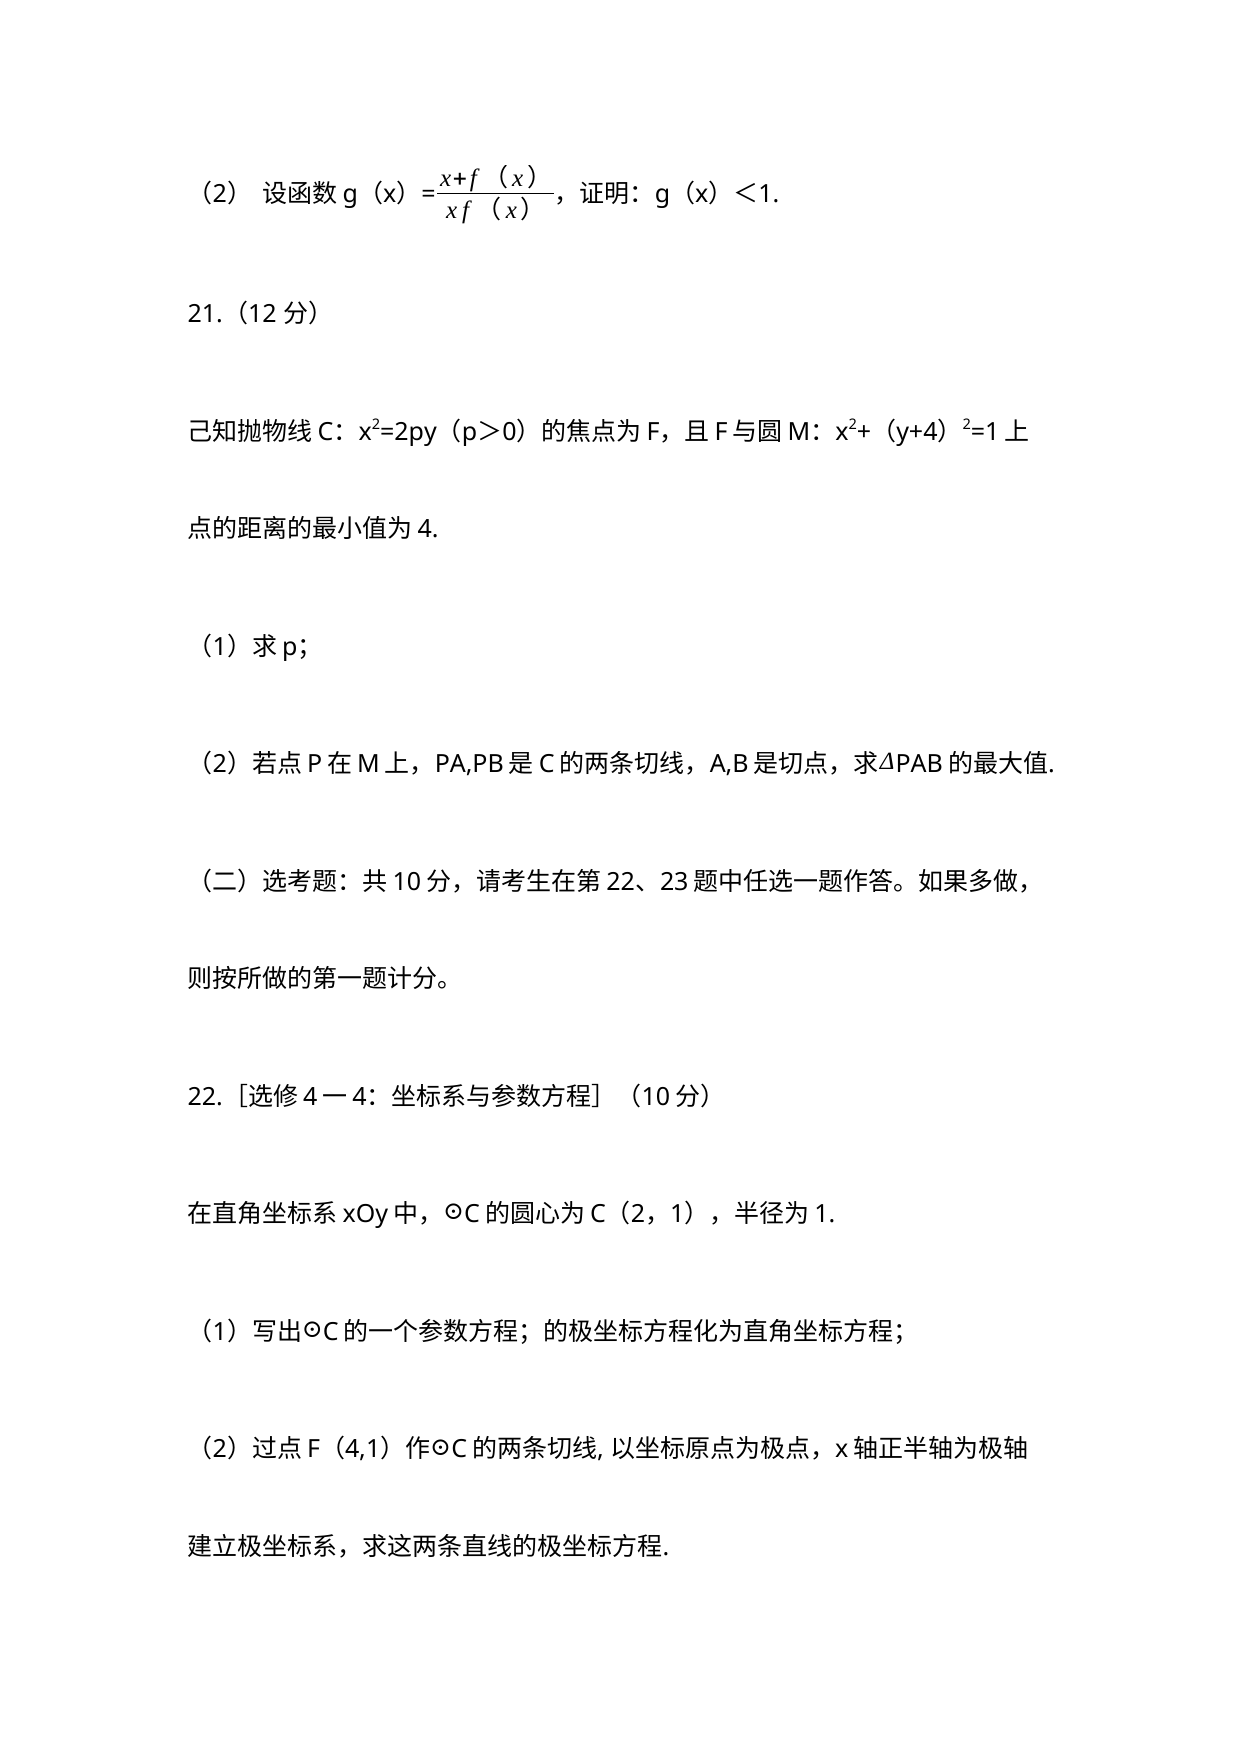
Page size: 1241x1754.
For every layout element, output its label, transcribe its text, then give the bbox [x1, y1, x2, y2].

text （1）求p； [187, 729, 1053, 794]
list 设函数g（x）=，证明：g（x）＜1. [187, 279, 1053, 344]
text 21.（12 分） [187, 397, 1053, 462]
text （二）选考题：共10分，请考生在第22、23题中任选一题作答。如果多做，则按所做的第一题计分。 [187, 964, 1053, 1127]
text 己知抛物线C：x2=2py（p＞0）的焦点为F，且F与圆M：x2+（y+4）2=1上点的距离的最小值为4. [187, 514, 1053, 677]
text 22.［选修4一4：坐标系与参数方程］（10分） [187, 1179, 1053, 1244]
text （2）若点P在M上，PA,PB是C的两条切线，A,B是切点，求PAB的最大值. [187, 847, 1053, 912]
list 求a； [187, 162, 1053, 227]
text （1）写出C的一个参数方程；的极坐标方程化为直角坐标方程； [187, 1414, 1053, 1479]
text 在直角坐标系xOy中，C的圆心为C（2，1），半径为1. [187, 1297, 1053, 1362]
